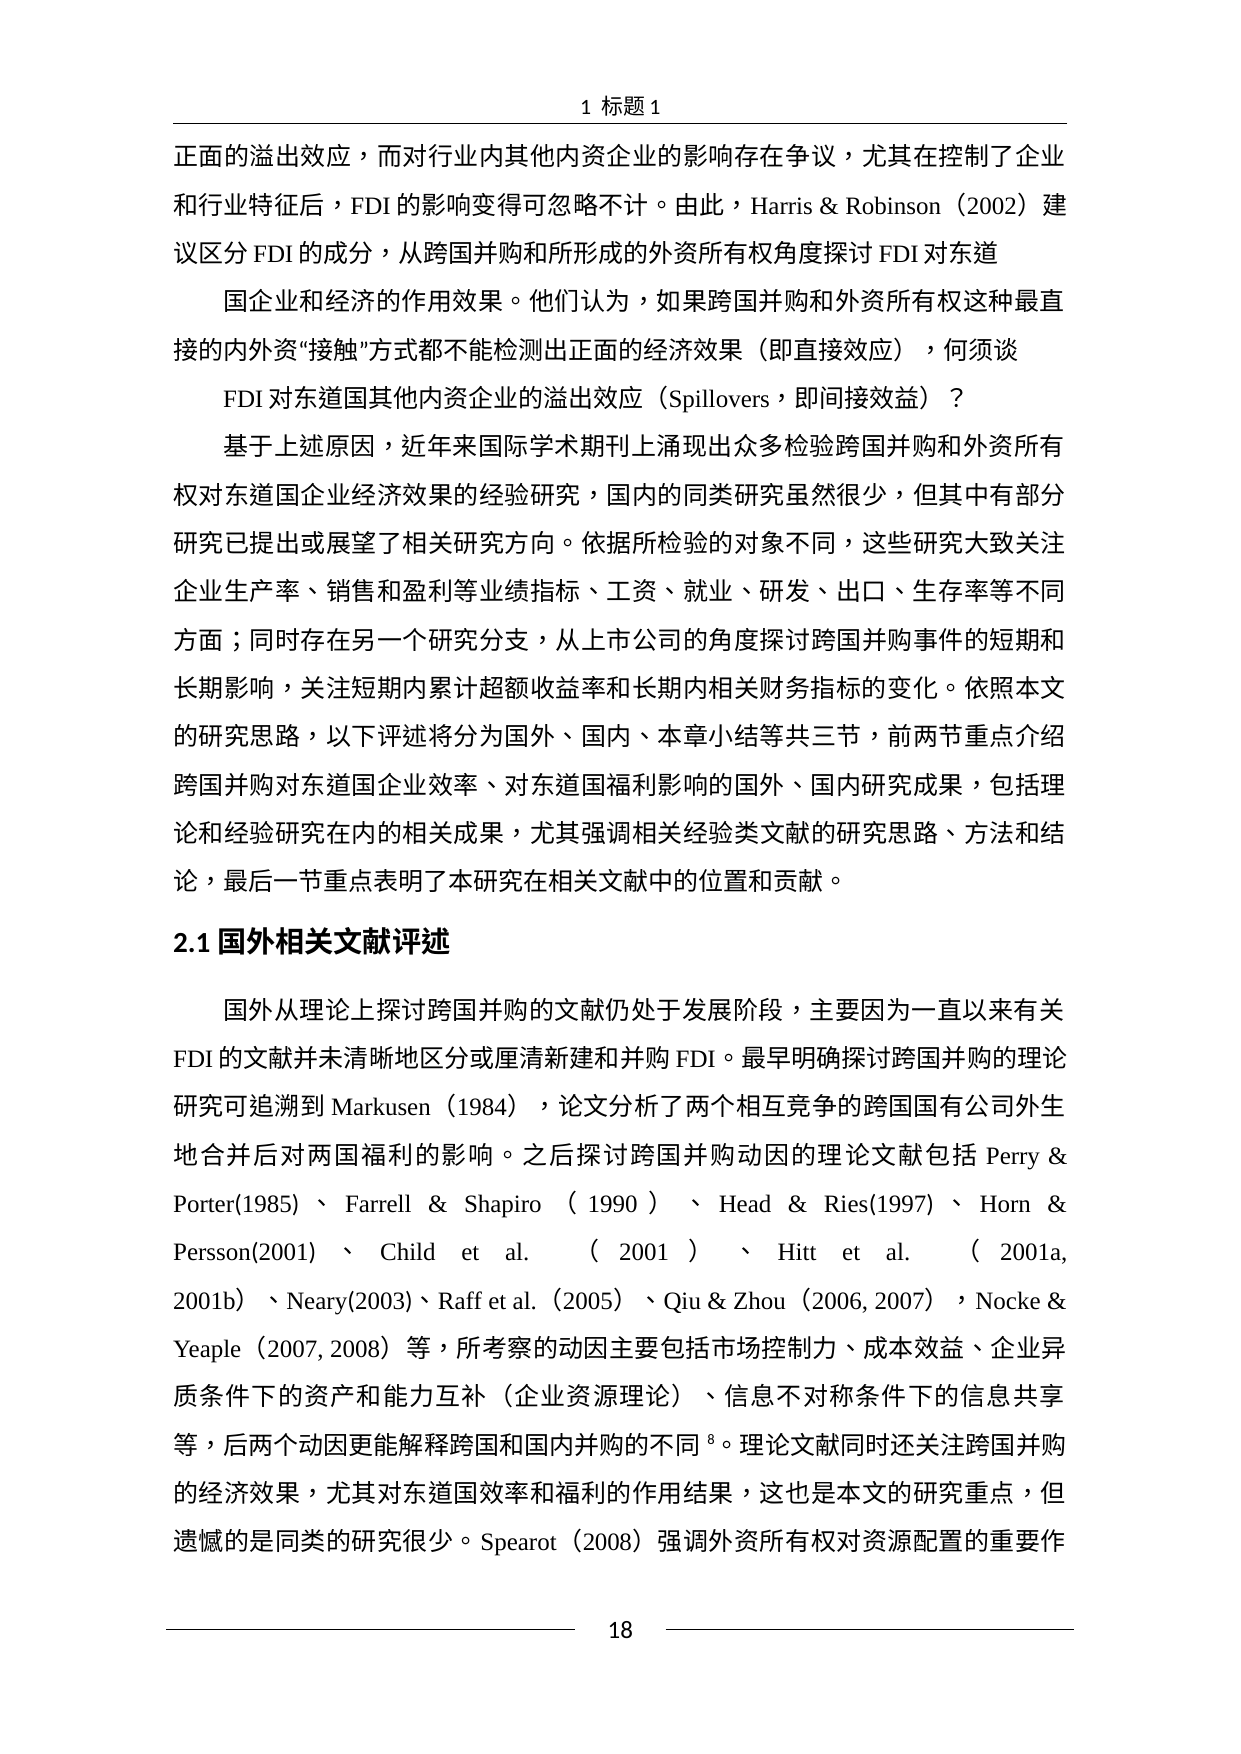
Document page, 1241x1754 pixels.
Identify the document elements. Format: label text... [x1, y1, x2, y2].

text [173, 977, 1067, 1557]
text 国企业和经济的作用效果。他们认为，如果跨国并购和外资所有权这种最直接的内外资“接触”方式都不能检测出正面的经济效果（即直接效应），何须谈 [173, 269, 1067, 365]
text 基于上述原因，近年来国际学术期刊上涌现出众多检验跨国并购和外资所有权对东道国企业经济效果的经验研究，国内的同类研究虽然很少，但其中有部分研究已提出或展望了相关研究方向。依据所检验的对象不同，这些研究大致关注企业生产率、销售和盈利等业绩指标、工资、就业、研发、出口、生存率等不同方面；同时存在另一个研究分支，从上市公司的角度探讨跨国并购事件的短期和长期影响，关注短期内累计超额收益率和长期内相关财务指标的变化。依照本文的研究思路，以下评述将分为国外、国内、本章小结等共三节，前两节重点介绍跨国并购对东道国企业效率、对东道国福利影响的国外、国内研究成果，包括理论和经验研究在内的相关成果，尤其强调相关经验类文献的研究思路、方法和结论，最后一节重点表明了本研究在相关文献中的位置和贡献。 [173, 414, 1067, 897]
subtitle 2.1 国外相关文献评述 [173, 921, 1067, 961]
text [173, 124, 1067, 269]
text FDI对东道国其他内资企业的溢出效应（Spillovers，即间接效益）？ [173, 365, 1067, 414]
